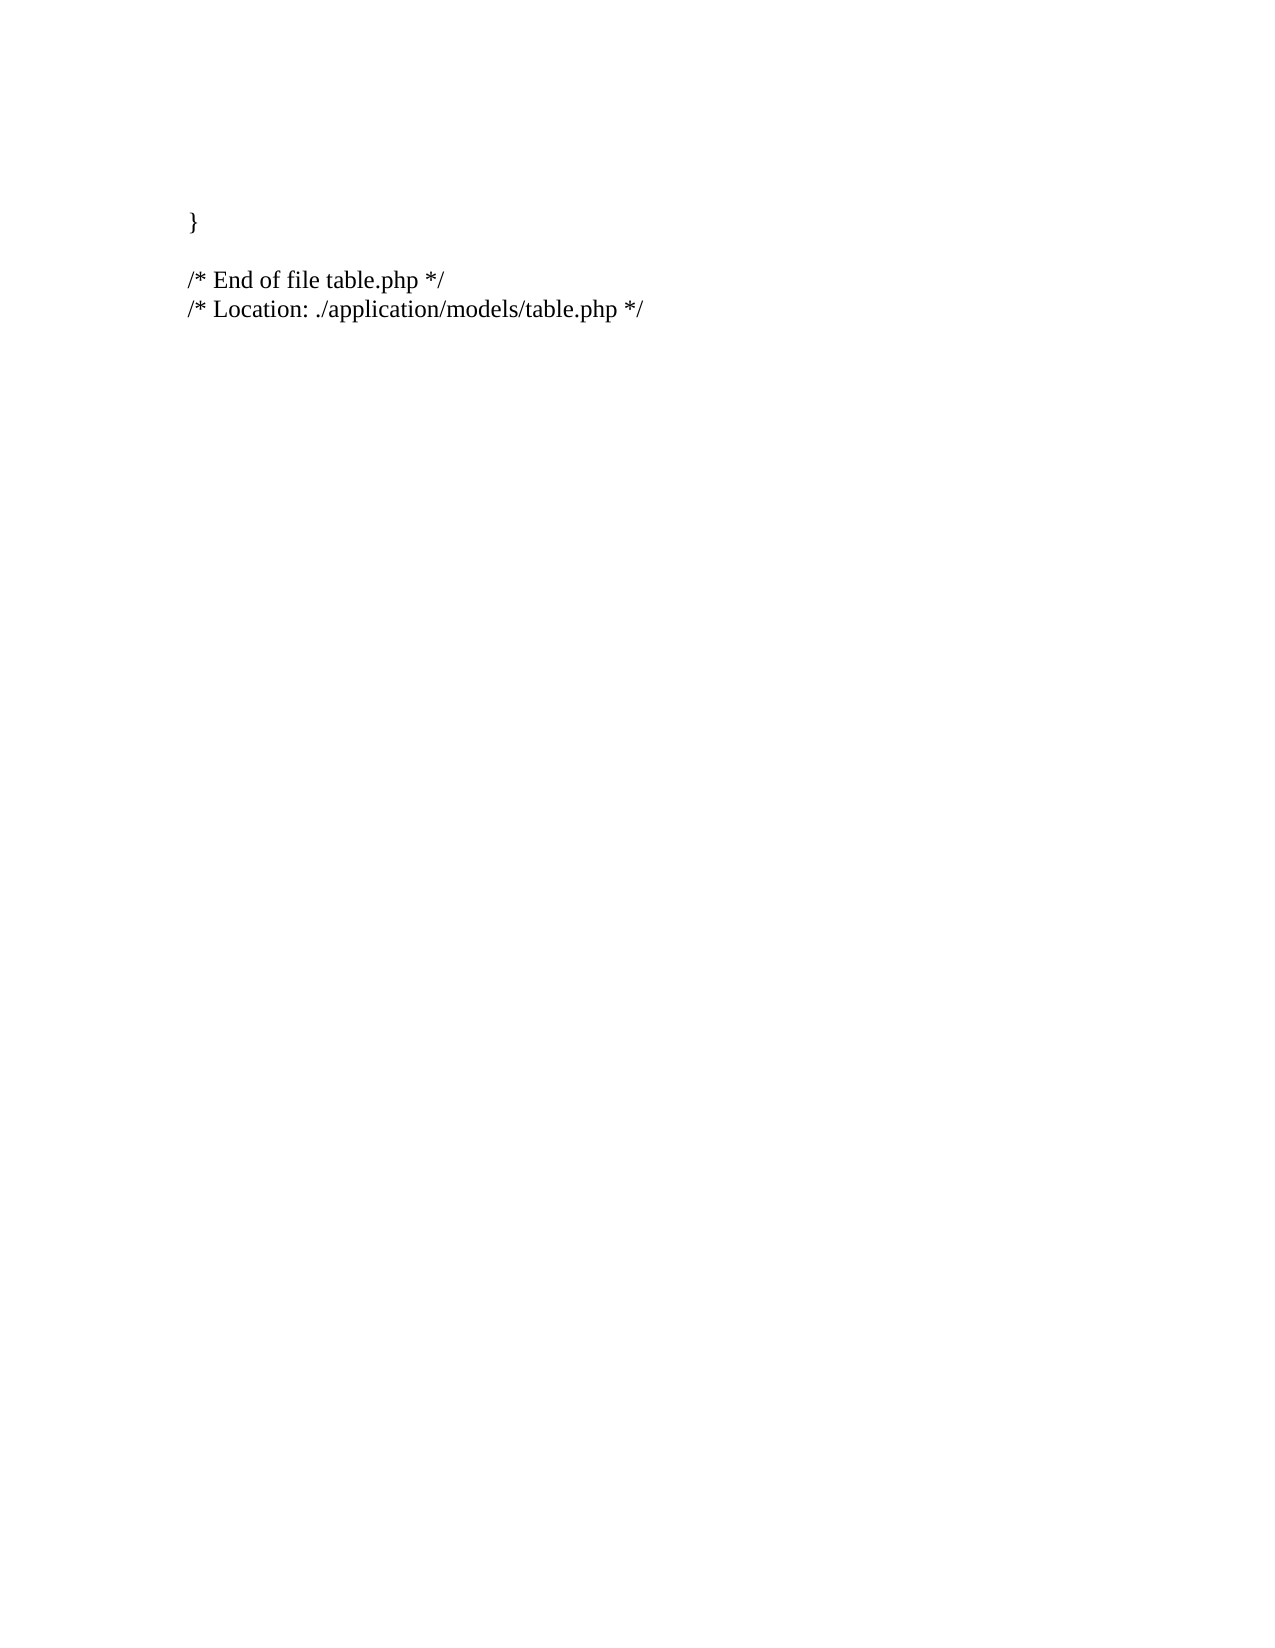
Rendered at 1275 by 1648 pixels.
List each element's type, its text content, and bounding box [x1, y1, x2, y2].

text } [187, 207, 1088, 236]
text /* Location: ./application/models/table.php */ [187, 294, 1088, 322]
text /* End of file table.php */ [187, 265, 1088, 294]
